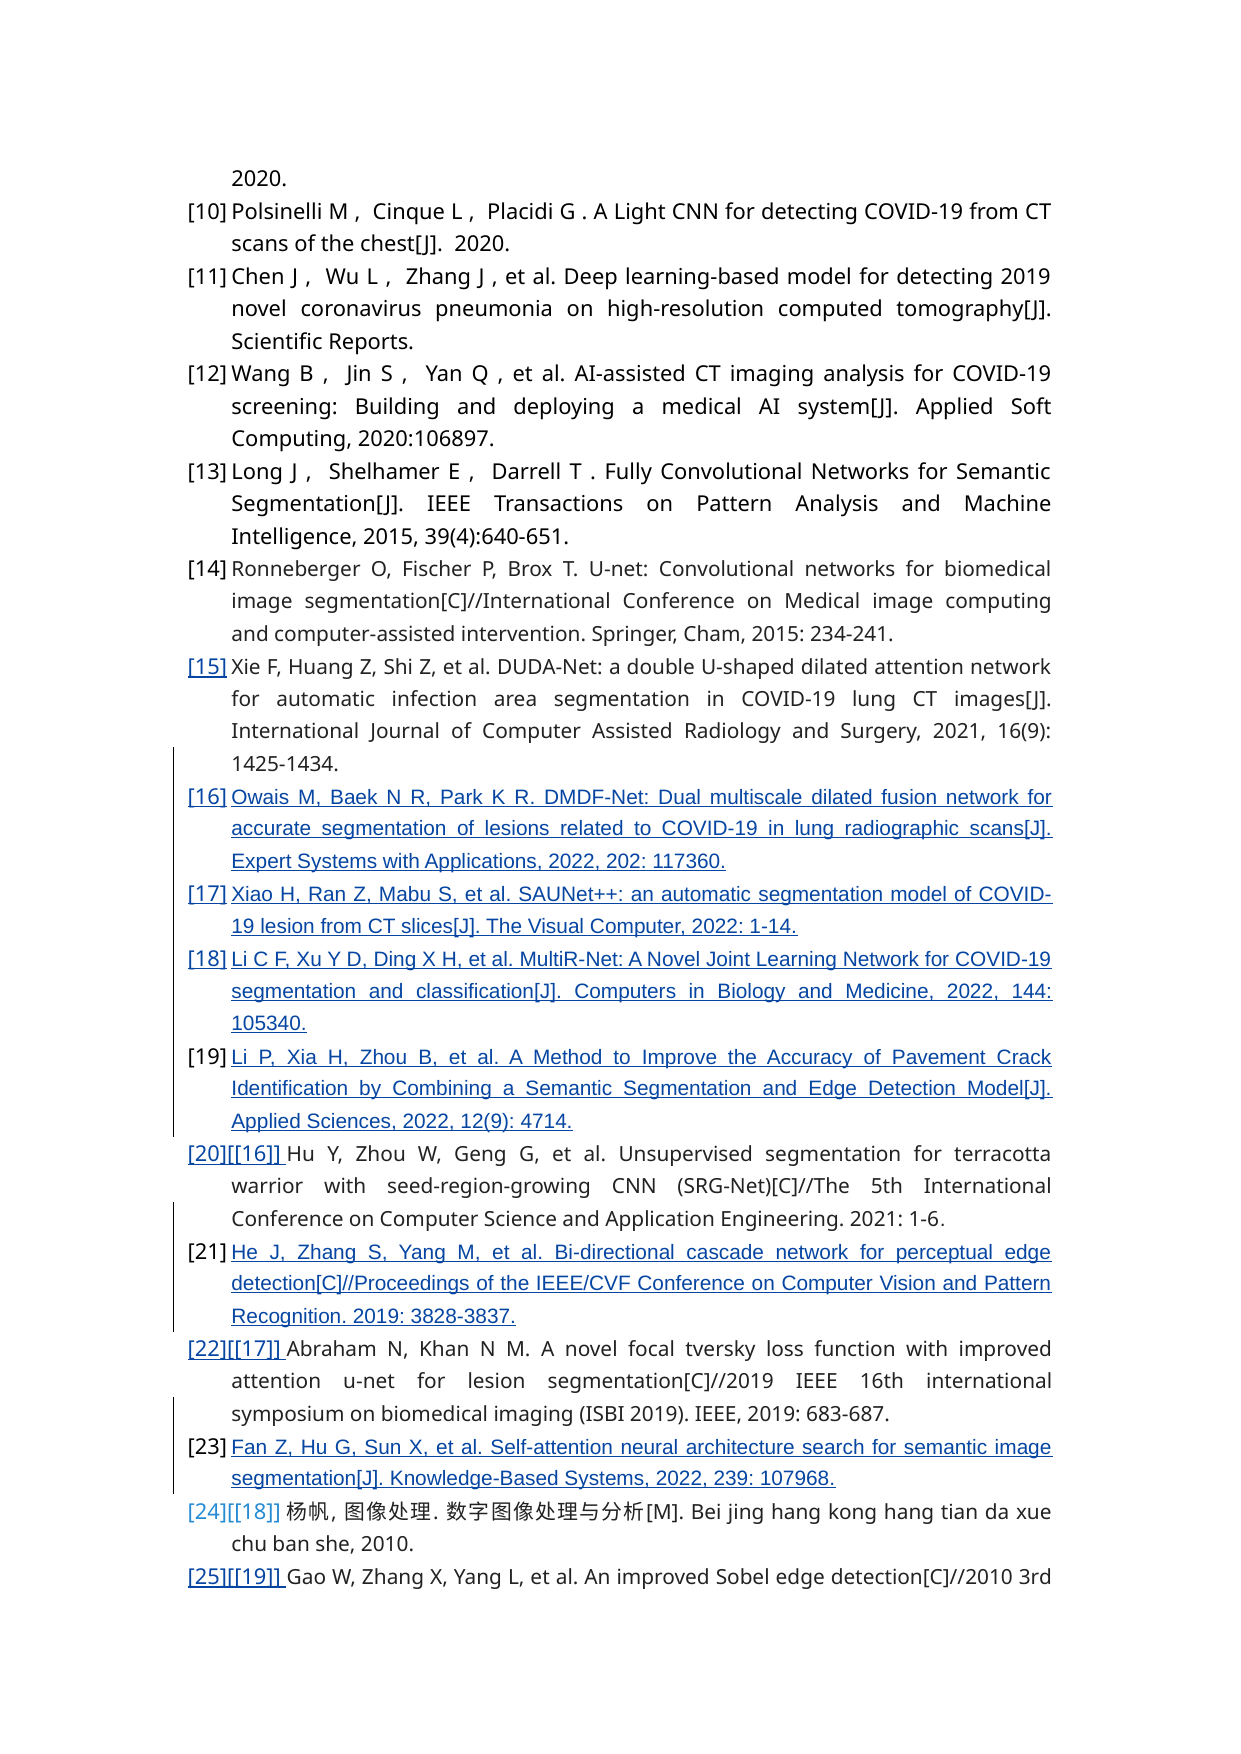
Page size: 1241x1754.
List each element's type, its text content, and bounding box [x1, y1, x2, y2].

list Xie F, Huang Z, Shi Z, et al. DUDA-Net: a double U-shaped dilated attention network for automatic infection area segmentation in COVID-19 lung CT images[J]. International Journal of Computer Assisted Radiology and Surgery, 2021, 16(9): 1425-1434. [187, 649, 1053, 779]
list Abraham N, Khan N M. A novel focal tversky loss function with improved attention u-net for lesion segmentation[C]//2019 IEEE 16th international symposium on biomedical imaging (ISBI 2019). IEEE, 2019: 683-687. [187, 1360, 1053, 1429]
list Hu Y, Zhou W, Geng G, et al. Unsupervised segmentation for terracotta warrior with seed-region-growing CNN (SRG-Net)[C]//The 5th International Conference on Computer Science and Application Engineering. 2021: 1-6. [187, 1137, 1053, 1164]
list Abraham N, Khan N M. A novel focal tversky loss function with improved attention u-net for lesion segmentation[C]//2019 IEEE 16th international symposium on biomedical imaging (ISBI 2019). IEEE, 2019: 683-687. [187, 1332, 1053, 1359]
list Ronneberger O, Fischer P, Brox T. U-net: Convolutional networks for biomedical image segmentation[C]//International Conference on Medical image computing and computer-assisted intervention. Springer, Cham, 2015: 234-241. [187, 552, 1053, 649]
list Long J , Shelhamer E , Darrell T . Fully Convolutional Networks for Semantic Segmentation[J]. IEEE Transactions on Pattern Analysis and Machine Intelligence, 2015, 39(4):640-651. [187, 454, 1053, 552]
list Wang B , Jin S , Yan Q , et al. AI-assisted CT imaging analysis for COVID-19 screening: Building and deploying a medical AI system[J]. Applied Soft Computing, 2020:106897. [187, 357, 1053, 454]
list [187, 162, 1053, 194]
list 杨帆, 图像处理. 数字图像处理与分析[M]. Bei jing hang kong hang tian da xue chu ban she, 2010. [187, 1494, 1053, 1559]
list Chen J , Wu L , Zhang J , et al. Deep learning-based model for detecting 2019 novel coronavirus pneumonia on high-resolution computed tomography[J]. Scientific Reports. [187, 259, 1053, 357]
list Hu Y, Zhou W, Geng G, et al. Unsupervised segmentation for terracotta warrior with seed-region-growing CNN (SRG-Net)[C]//The 5th International Conference on Computer Science and Application Engineering. 2021: 1-6. [187, 1165, 1053, 1234]
list Polsinelli M , Cinque L , Placidi G . A Light CNN for detecting COVID-19 from CT scans of the chest[J]. 2020. [187, 194, 1053, 259]
